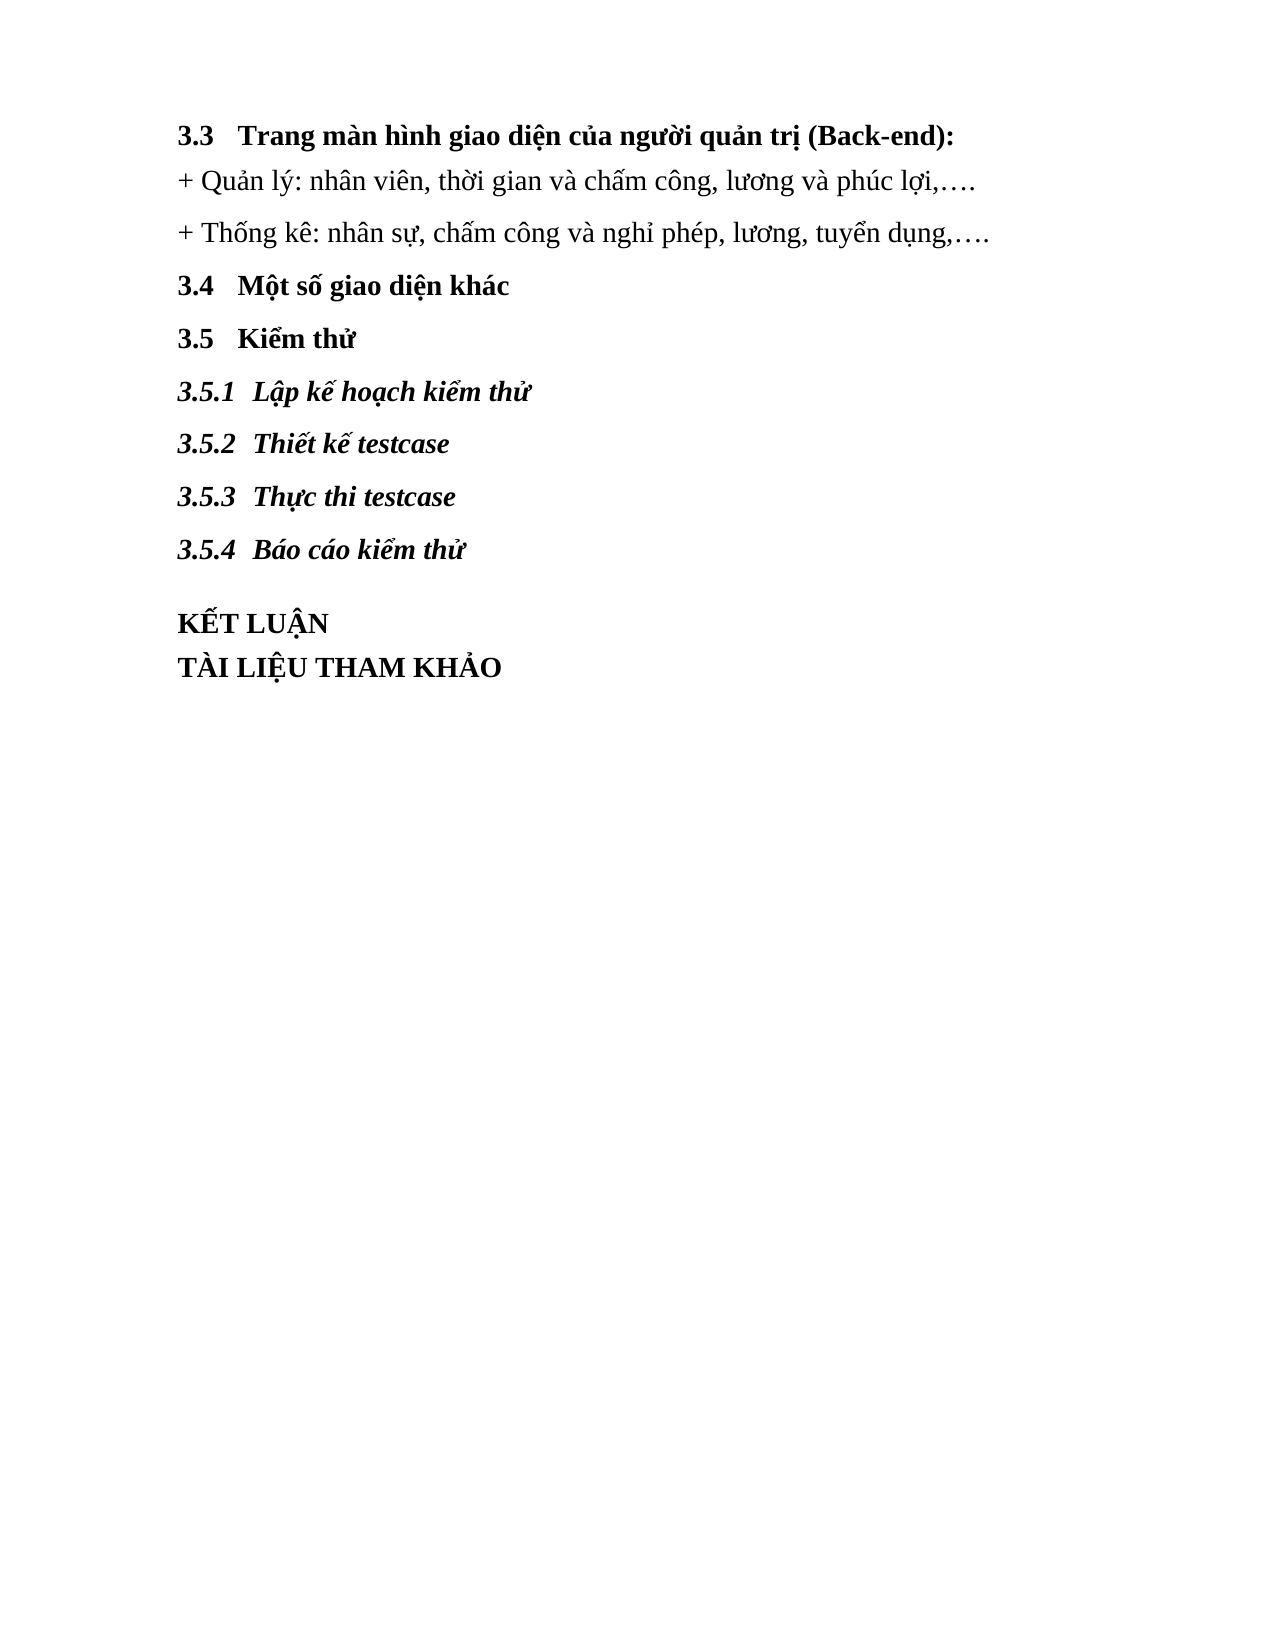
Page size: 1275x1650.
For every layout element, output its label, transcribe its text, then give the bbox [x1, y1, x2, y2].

subtitle Báo cáo kiểm thử [177, 532, 1157, 566]
text + Thống kê: nhân sự, chấm công và nghỉ phép, lương, tuyển dụng,…. [177, 215, 1157, 249]
subtitle Một số giao diện khác [177, 268, 1157, 302]
subtitle Thiết kế testcase [177, 427, 1157, 460]
list TÀI LIỆU THAM KHẢO [177, 650, 1157, 684]
subtitle Lập kế hoạch kiểm thử [177, 374, 1157, 407]
subtitle Thực thi testcase [177, 479, 1157, 513]
subtitle Kiểm thử [177, 321, 1157, 354]
subtitle Trang màn hình giao diện của người quản trị (Back-end): [177, 118, 1157, 152]
subtitle KẾT LUẬN [177, 606, 1157, 639]
text + Quản lý: nhân viên, thời gian và chấm công, lương và phúc lợi,…. [177, 163, 1157, 196]
